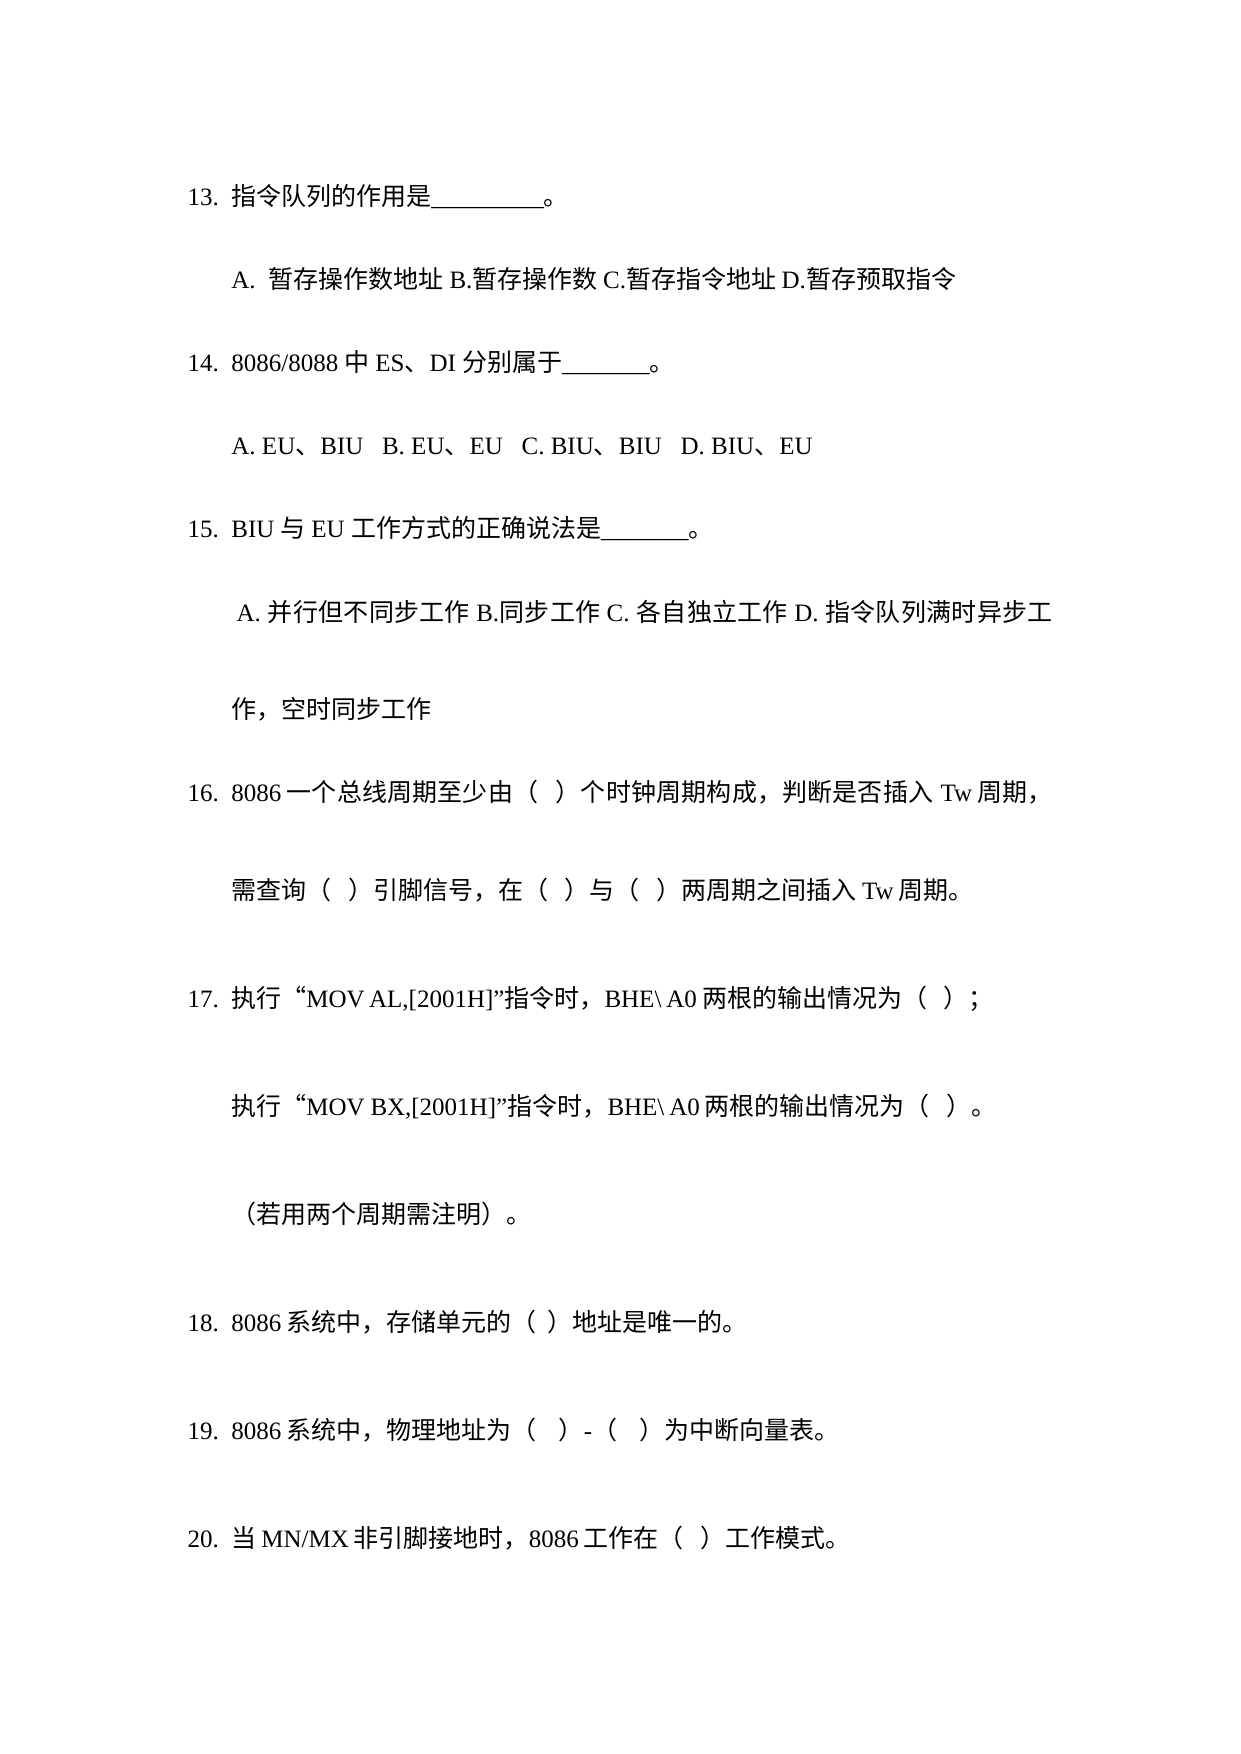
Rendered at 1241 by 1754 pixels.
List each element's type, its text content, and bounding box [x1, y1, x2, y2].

list （若用两个周期需注明）。 [231, 1180, 1053, 1245]
list A. EU、BIU B. EU、EU C. BIU、BIU D. BIU、EU [231, 411, 1053, 476]
list 8086系统中，物理地址为（ ）-（ ）为中断向量表。 [187, 1396, 1053, 1461]
list 8086/8088 中 ES、DI 分别属于_______。 [187, 328, 1053, 393]
list 8086系统中，存储单元的（ ）地址是唯一的。 [187, 1288, 1053, 1353]
list 8086一个总线周期至少由（ ）个时钟周期构成，判断是否插入Tw周期，需查询（ ）引脚信号，在（ ）与（ ）两周期之间插入Tw周期。 [187, 758, 1053, 921]
list 执行“MOV AL,[2001H]”指令时，BHE\ A0两根的输出情况为（ ）； [187, 964, 1053, 1029]
list 执行“MOV BX,[2001H]”指令时，BHE\ A0两根的输出情况为（ ）。 [231, 1072, 1053, 1137]
list BIU 与 EU 工作方式的正确说法是_______。 [187, 494, 1053, 559]
list 指令队列的作用是_________。 [187, 162, 1053, 227]
list A. 并行但不同步工作 B.同步工作 C. 各自独立工作 D. 指令队列满时异步工作，空时同步工作 [231, 578, 1053, 740]
list 当MN/MX非引脚接地时，8086工作在（ ）工作模式。 [187, 1504, 1053, 1569]
list 暂存操作数地址 B.暂存操作数 C.暂存指令地址 D.暂存预取指令 [231, 245, 1053, 310]
